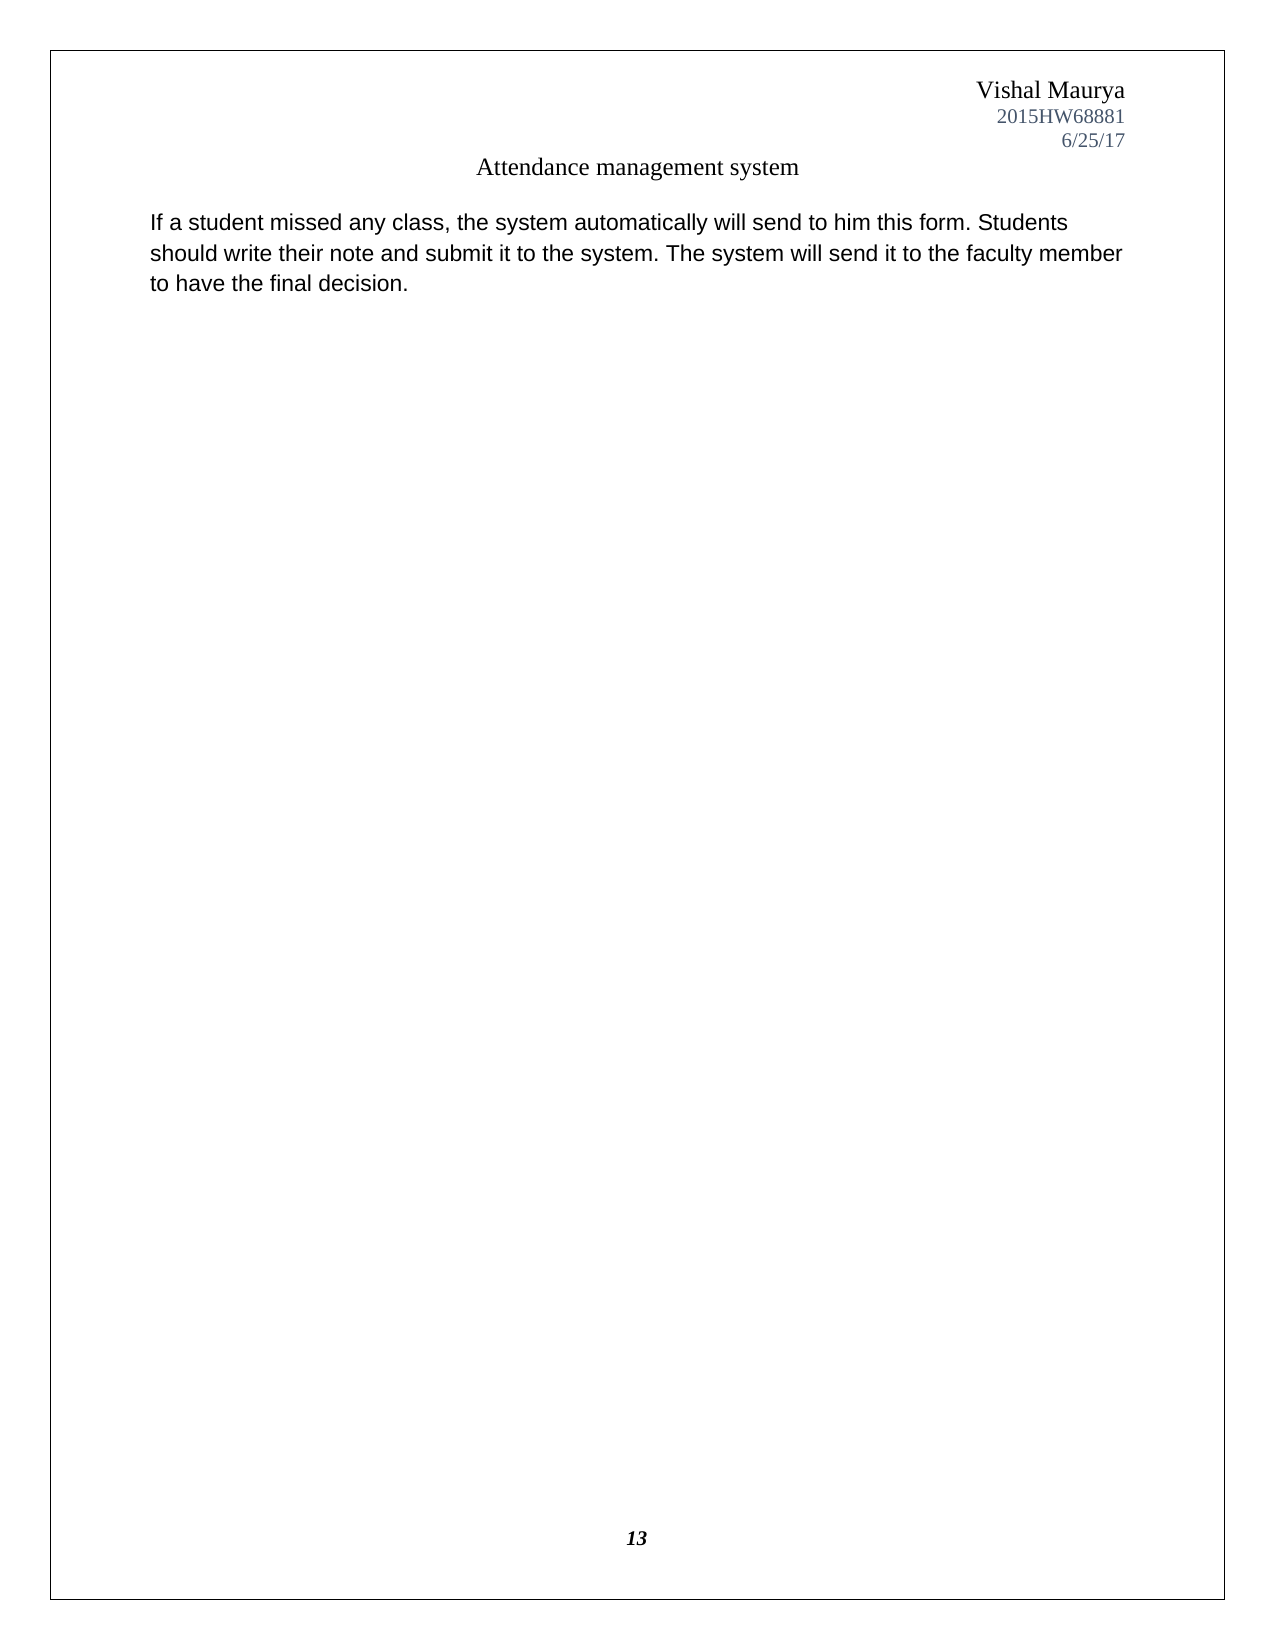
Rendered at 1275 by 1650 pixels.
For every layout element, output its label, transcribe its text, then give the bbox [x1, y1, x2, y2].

text If a student missed any class, the system automatically will send to him this form. Students should write their note and submit it to the system. The system will send it to the faculty member to have the final decision. [150, 209, 1125, 296]
